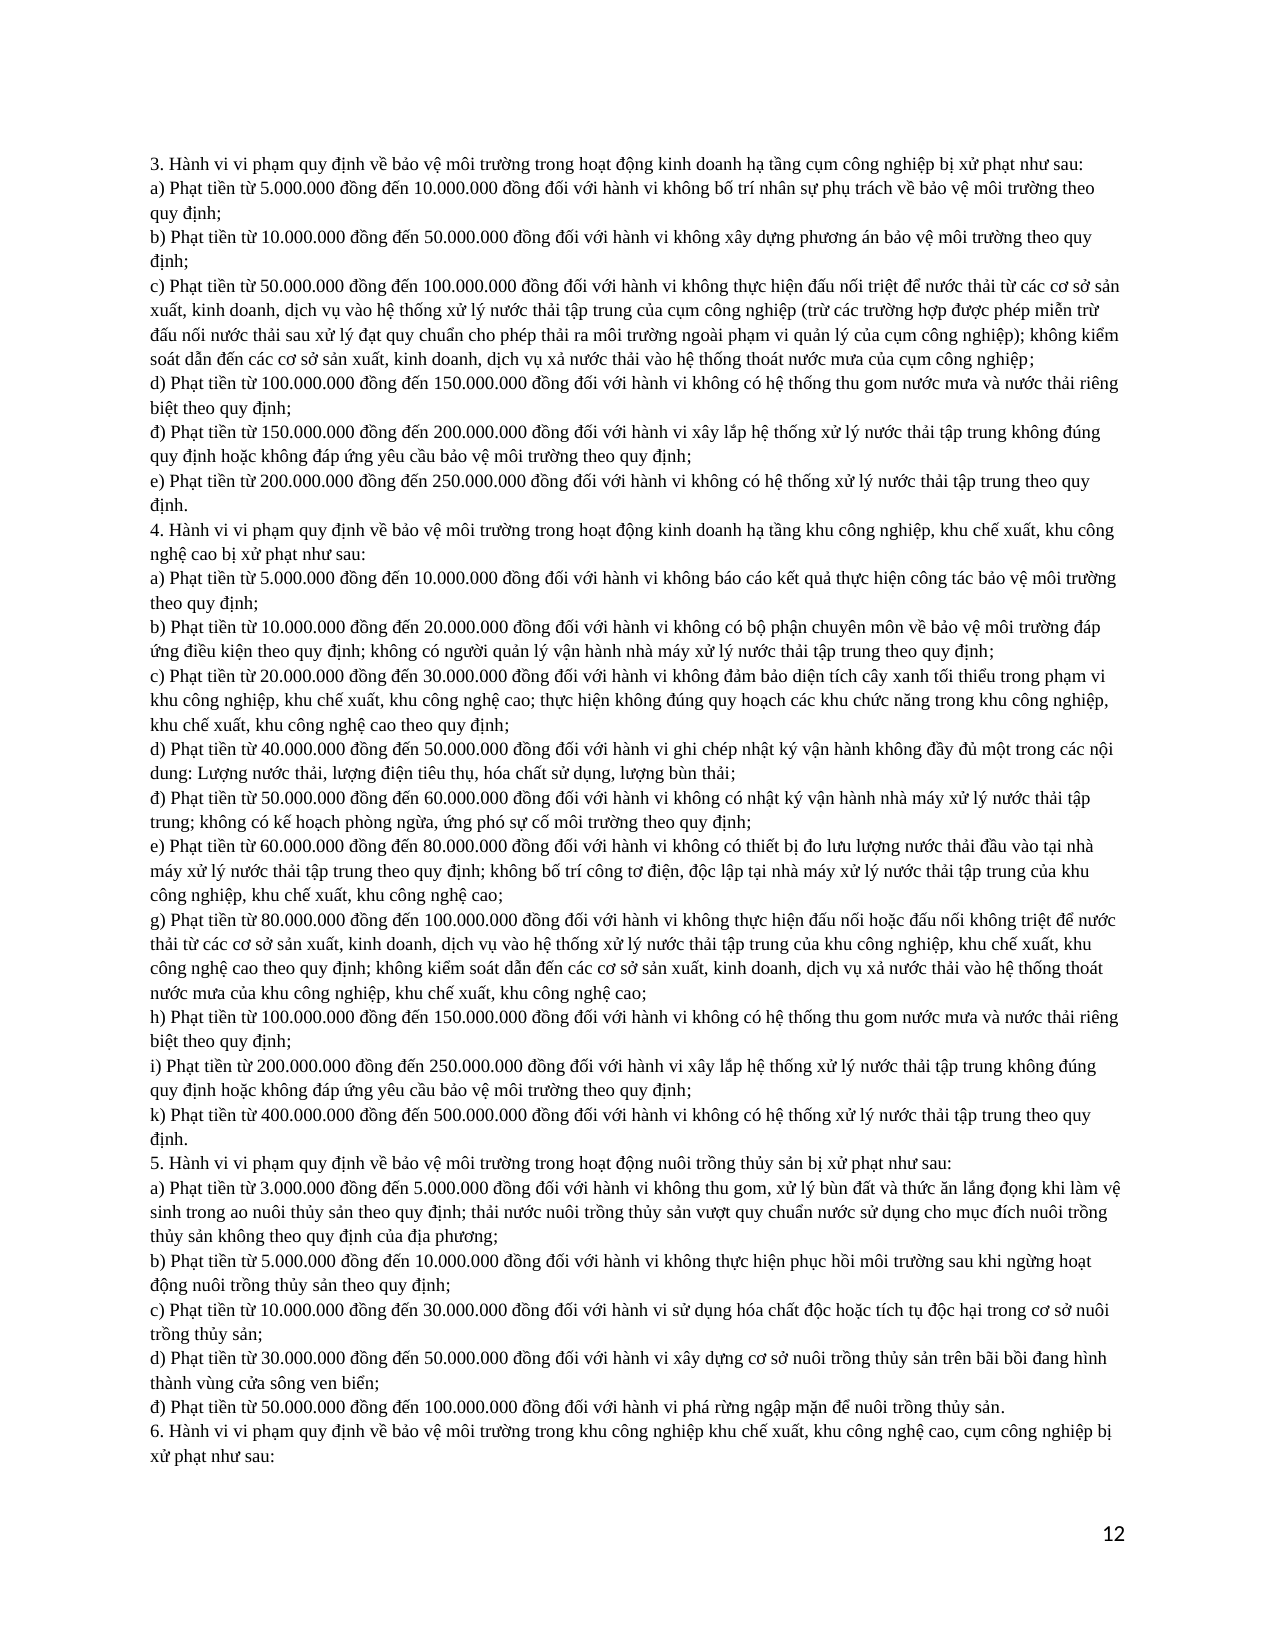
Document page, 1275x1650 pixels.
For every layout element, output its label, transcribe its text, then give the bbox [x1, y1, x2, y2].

text g) Phạt tiền từ 80.000.000 đồng đến 100.000.000 đồng đối với hành vi không thực hiện đấu nối hoặc đấu nối không triệt để nước thải từ các cơ sở sản xuất, kinh doanh, dịch vụ vào hệ thống xử lý nước thải tập trung của khu công nghiệp, khu chế xuất, khu công nghệ cao theo quy định; không kiểm soát dẫn đến các cơ sở sản xuất, kinh doanh, dịch vụ xả nước thải vào hệ thống thoát nước mưa của khu công nghiệp, khu chế xuất, khu công nghệ cao; [150, 906, 1125, 1003]
text c) Phạt tiền từ 20.000.000 đồng đến 30.000.000 đồng đối với hành vi không đảm bảo diện tích cây xanh tối thiểu trong phạm vi khu công nghiệp, khu chế xuất, khu công nghệ cao; thực hiện không đúng quy hoạch các khu chức năng trong khu công nghiệp, khu chế xuất, khu công nghệ cao theo quy định; [150, 662, 1125, 735]
text i) Phạt tiền từ 200.000.000 đồng đến 250.000.000 đồng đối với hành vi xây lắp hệ thống xử lý nước thải tập trung không đúng quy định hoặc không đáp ứng yêu cầu bảo vệ môi trường theo quy định; [150, 1052, 1125, 1101]
text 5. Hành vi vi phạm quy định về bảo vệ môi trường trong hoạt động nuôi trồng thủy sản bị xử phạt như sau: [150, 1149, 1125, 1174]
text d) Phạt tiền từ 40.000.000 đồng đến 50.000.000 đồng đối với hành vi ghi chép nhật ký vận hành không đầy đủ một trong các nội dung: Lượng nước thải, lượng điện tiêu thụ, hóa chất sử dụng, lượng bùn thải; [150, 735, 1125, 784]
text c) Phạt tiền từ 50.000.000 đồng đến 100.000.000 đồng đối với hành vi không thực hiện đấu nối triệt để nước thải từ các cơ sở sản xuất, kinh doanh, dịch vụ vào hệ thống xử lý nước thải tập trung của cụm công nghiệp (trừ các trường hợp được phép miễn trừ đấu nối nước thải sau xử lý đạt quy chuẩn cho phép thải ra môi trường ngoài phạm vi quản lý của cụm công nghiệp); không kiểm soát dẫn đến các cơ sở sản xuất, kinh doanh, dịch vụ xả nước thải vào hệ thống thoát nước mưa của cụm công nghiệp; [150, 272, 1125, 369]
text h) Phạt tiền từ 100.000.000 đồng đến 150.000.000 đồng đối với hành vi không có hệ thống thu gom nước mưa và nước thải riêng biệt theo quy định; [150, 1003, 1125, 1052]
text đ) Phạt tiền từ 150.000.000 đồng đến 200.000.000 đồng đối với hành vi xây lắp hệ thống xử lý nước thải tập trung không đúng quy định hoặc không đáp ứng yêu cầu bảo vệ môi trường theo quy định; [150, 418, 1125, 467]
text d) Phạt tiền từ 30.000.000 đồng đến 50.000.000 đồng đối với hành vi xây dựng cơ sở nuôi trồng thủy sản trên bãi bồi đang hình thành vùng cửa sông ven biển; [150, 1344, 1125, 1393]
text b) Phạt tiền từ 5.000.000 đồng đến 10.000.000 đồng đối với hành vi không thực hiện phục hồi môi trường sau khi ngừng hoạt động nuôi trồng thủy sản theo quy định; [150, 1247, 1125, 1296]
text e) Phạt tiền từ 200.000.000 đồng đến 250.000.000 đồng đối với hành vi không có hệ thống xử lý nước thải tập trung theo quy định. [150, 467, 1125, 516]
text 3. Hành vi vi phạm quy định về bảo vệ môi trường trong hoạt động kinh doanh hạ tầng cụm công nghiệp bị xử phạt như sau: [150, 150, 1125, 174]
text k) Phạt tiền từ 400.000.000 đồng đến 500.000.000 đồng đối với hành vi không có hệ thống xử lý nước thải tập trung theo quy định. [150, 1101, 1125, 1149]
text 4. Hành vi vi phạm quy định về bảo vệ môi trường trong hoạt động kinh doanh hạ tầng khu công nghiệp, khu chế xuất, khu công nghệ cao bị xử phạt như sau: [150, 516, 1125, 564]
text a) Phạt tiền từ 5.000.000 đồng đến 10.000.000 đồng đối với hành vi không báo cáo kết quả thực hiện công tác bảo vệ môi trường theo quy định; [150, 564, 1125, 613]
text a) Phạt tiền từ 5.000.000 đồng đến 10.000.000 đồng đối với hành vi không bố trí nhân sự phụ trách về bảo vệ môi trường theo quy định; [150, 174, 1125, 223]
text 6. Hành vi vi phạm quy định về bảo vệ môi trường trong khu công nghiệp khu chế xuất, khu công nghệ cao, cụm công nghiệp bị xử phạt như sau: [150, 1417, 1125, 1466]
text b) Phạt tiền từ 10.000.000 đồng đến 20.000.000 đồng đối với hành vi không có bộ phận chuyên môn về bảo vệ môi trường đáp ứng điều kiện theo quy định; không có người quản lý vận hành nhà máy xử lý nước thải tập trung theo quy định; [150, 613, 1125, 662]
text b) Phạt tiền từ 10.000.000 đồng đến 50.000.000 đồng đối với hành vi không xây dựng phương án bảo vệ môi trường theo quy định; [150, 223, 1125, 272]
text a) Phạt tiền từ 3.000.000 đồng đến 5.000.000 đồng đối với hành vi không thu gom, xử lý bùn đất và thức ăn lắng đọng khi làm vệ sinh trong ao nuôi thủy sản theo quy định; thải nước nuôi trồng thủy sản vượt quy chuẩn nước sử dụng cho mục đích nuôi trồng thủy sản không theo quy định của địa phương; [150, 1174, 1125, 1247]
text e) Phạt tiền từ 60.000.000 đồng đến 80.000.000 đồng đối với hành vi không có thiết bị đo lưu lượng nước thải đầu vào tại nhà máy xử lý nước thải tập trung theo quy định; không bố trí công tơ điện, độc lập tại nhà máy xử lý nước thải tập trung của khu công nghiệp, khu chế xuất, khu công nghệ cao; [150, 832, 1125, 906]
text c) Phạt tiền từ 10.000.000 đồng đến 30.000.000 đồng đối với hành vi sử dụng hóa chất độc hoặc tích tụ độc hại trong cơ sở nuôi trồng thủy sản; [150, 1296, 1125, 1344]
text đ) Phạt tiền từ 50.000.000 đồng đến 100.000.000 đồng đối với hành vi phá rừng ngập mặn để nuôi trồng thủy sản. [150, 1393, 1125, 1417]
text đ) Phạt tiền từ 50.000.000 đồng đến 60.000.000 đồng đối với hành vi không có nhật ký vận hành nhà máy xử lý nước thải tập trung; không có kế hoạch phòng ngừa, ứng phó sự cố môi trường theo quy định; [150, 784, 1125, 832]
text d) Phạt tiền từ 100.000.000 đồng đến 150.000.000 đồng đối với hành vi không có hệ thống thu gom nước mưa và nước thải riêng biệt theo quy định; [150, 369, 1125, 418]
